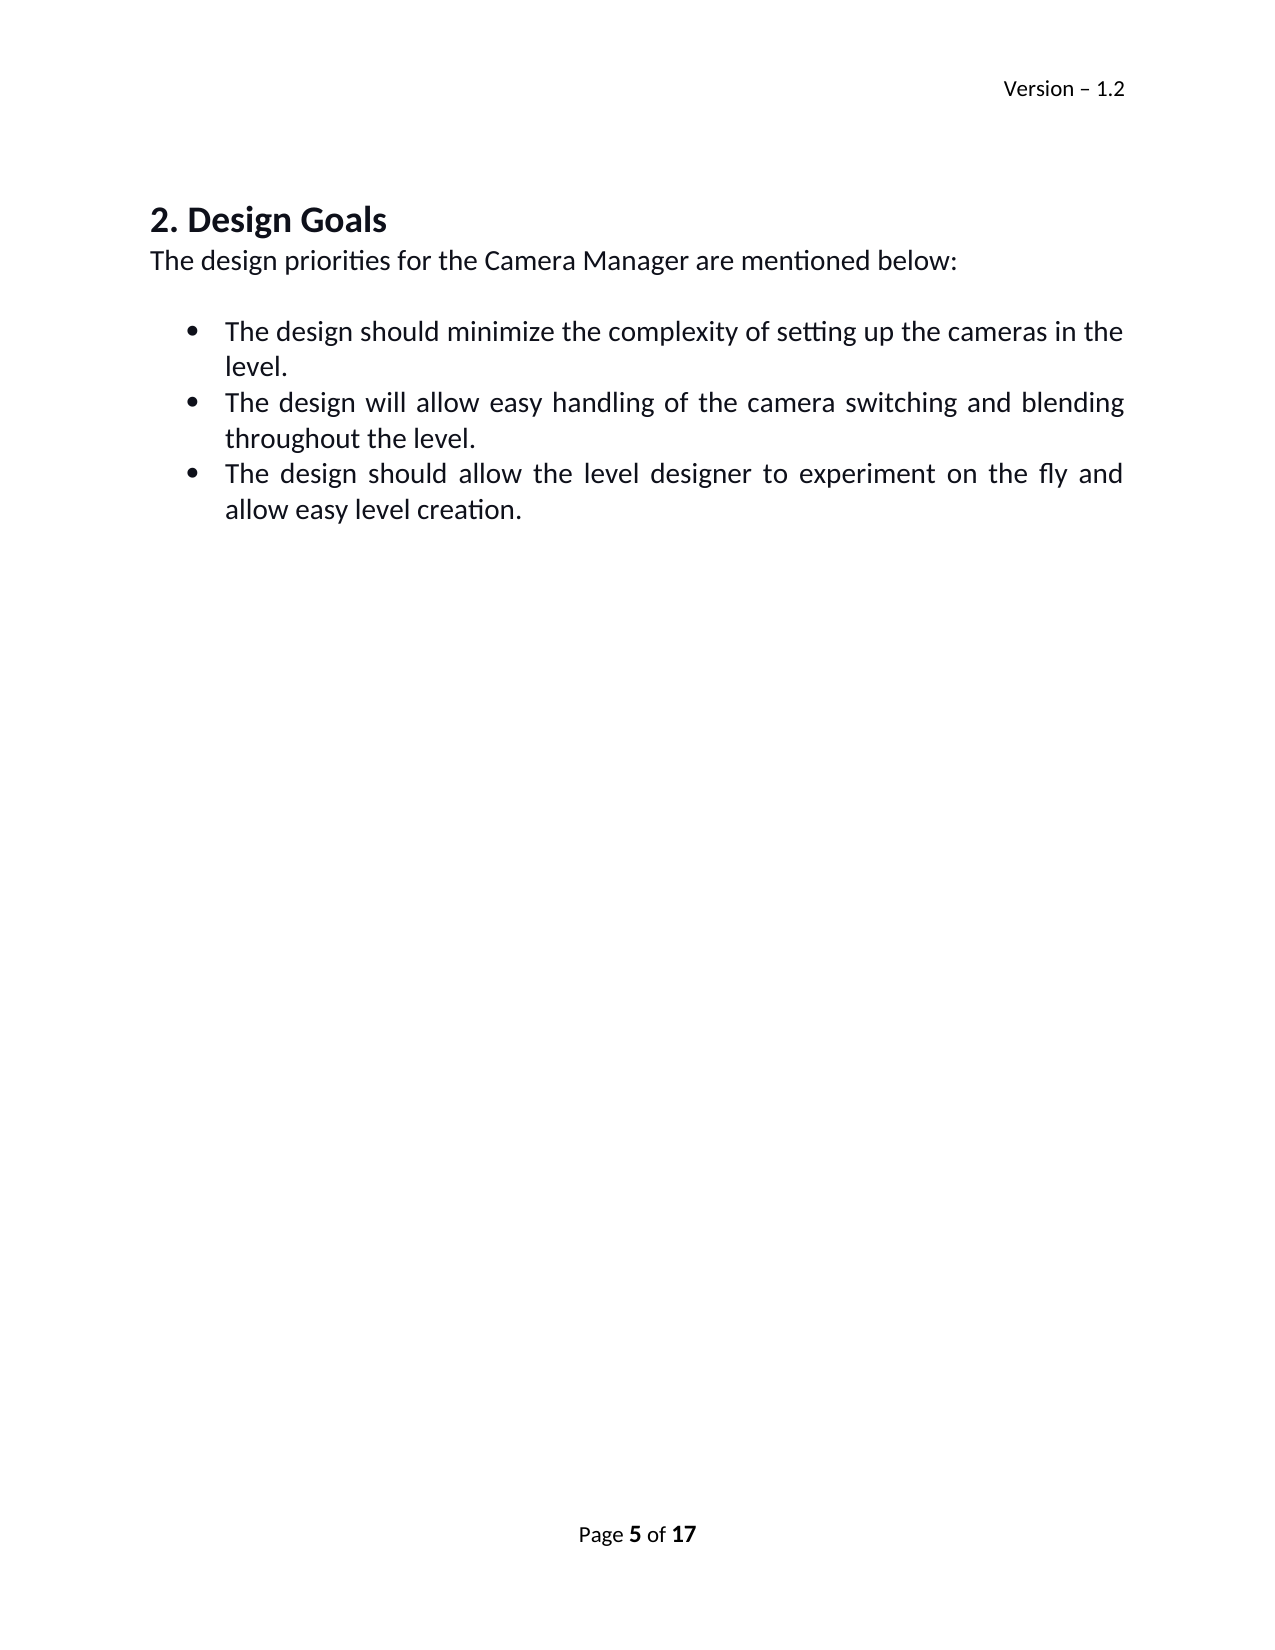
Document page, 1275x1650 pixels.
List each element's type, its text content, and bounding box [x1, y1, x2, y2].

list The design will allow easy handling of the camera switching and blending throughout the level. [187, 384, 1125, 455]
text The design priorities for the Camera Manager are mentioned below: [150, 242, 1125, 277]
list The design should allow the level designer to experiment on the fly and allow easy level creation. [187, 455, 1125, 527]
list The design should minimize the complexity of setting up the cameras in the level. [187, 313, 1125, 384]
text 2. Design Goals [150, 196, 1125, 242]
